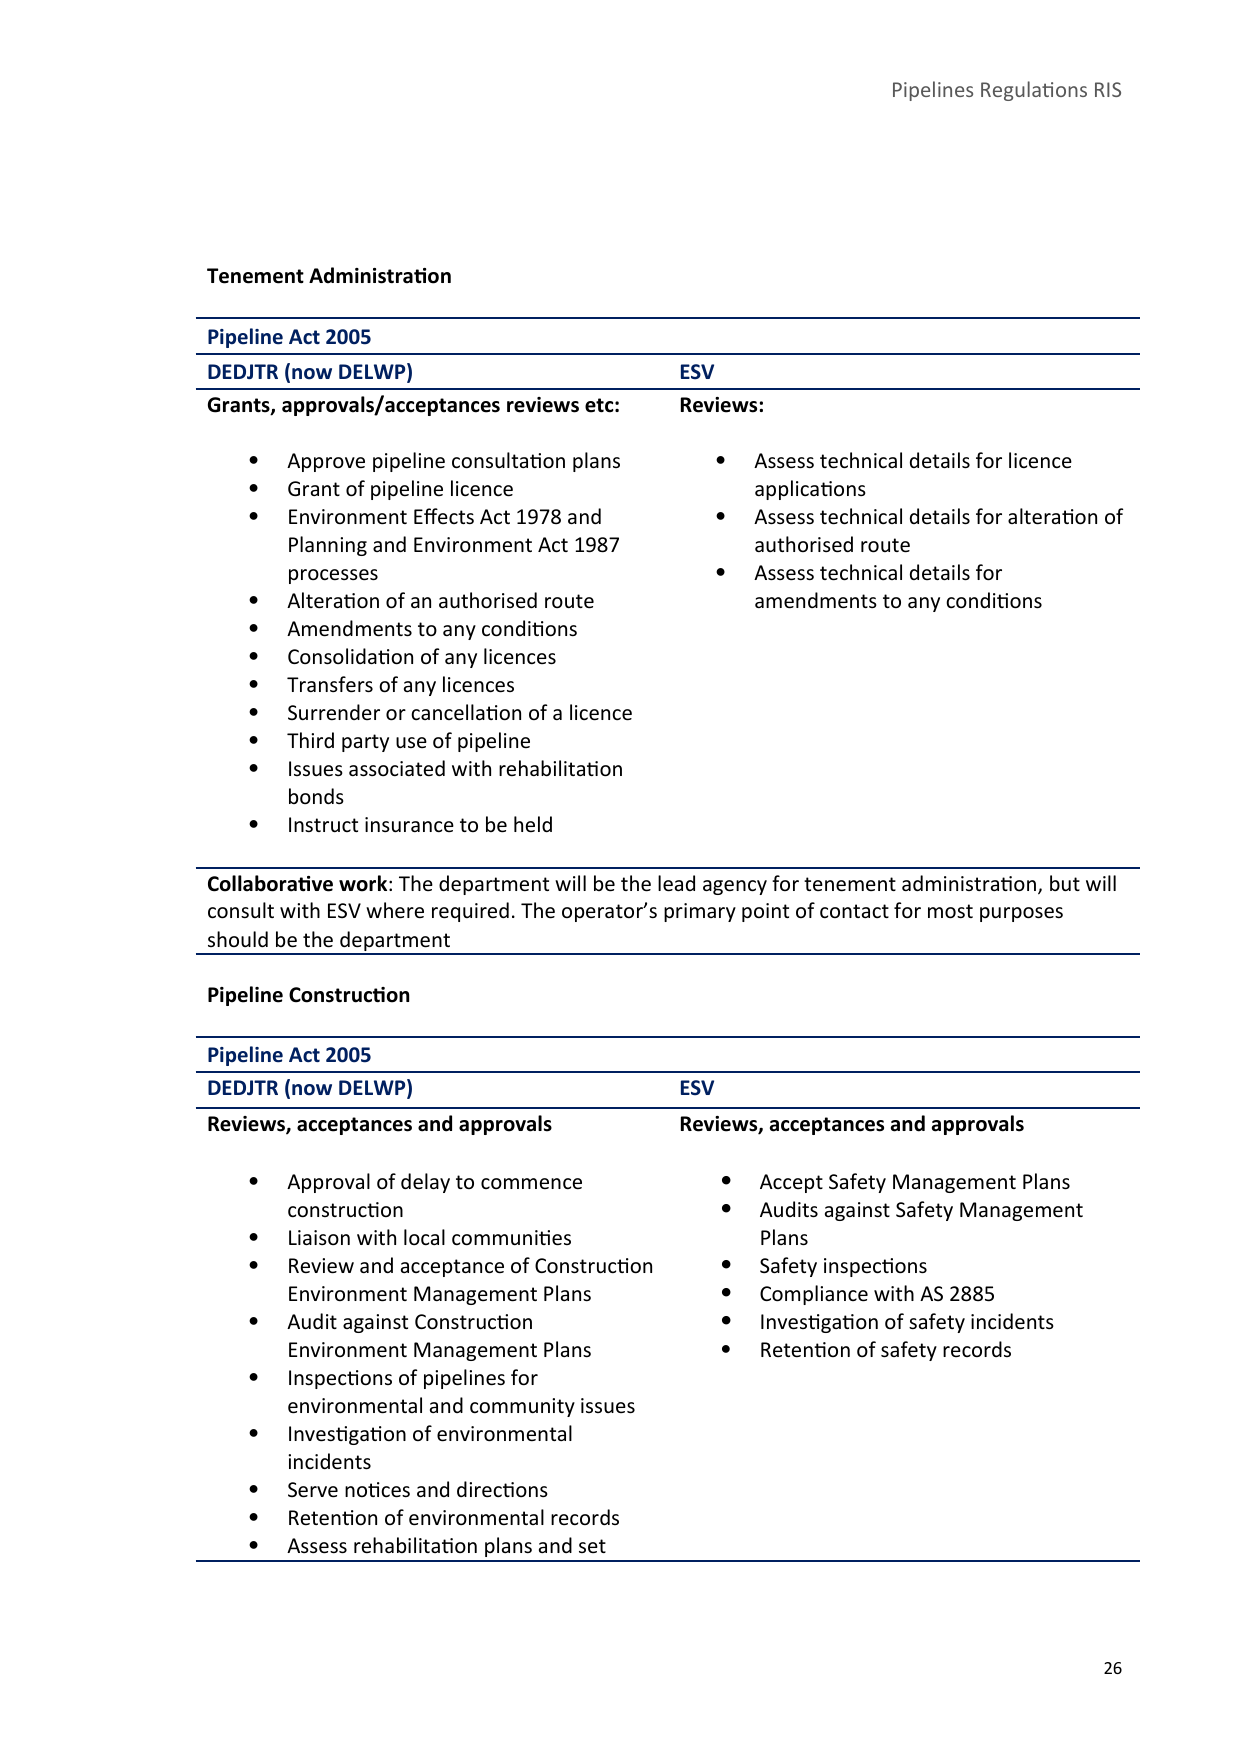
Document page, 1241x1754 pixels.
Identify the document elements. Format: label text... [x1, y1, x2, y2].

table_cell DEDJTR (now DELWP) [196, 355, 668, 388]
table_header Pipeline Act 2005 [196, 1038, 1140, 1071]
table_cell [668, 1109, 1140, 1559]
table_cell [196, 1109, 668, 1559]
table_cell DEDJTR (now DELWP) [196, 1073, 668, 1107]
text Tenement Administration [207, 261, 1122, 289]
table_header Pipeline Act 2005 [196, 319, 1140, 353]
table_cell Collaborative work: The department will be the lead agency for tenement administration, but will consult with ESV where required. The operator’s primary point of contact for most purposes should be the department [196, 869, 1140, 953]
table_cell Grants, approvals/acceptances reviews etc: Approve pipeline consultation plans Grant of pipeline licence Environment Effects Act 1978 and Planning and Environment Act 1987 processes Alteration of an authorised route Amendments to any conditions Consolidation of any licences Transfers of any licences Surrender or cancellation of a licence Third party use of pipeline Issues associated with rehabilitation bonds Instruct insurance to be held [196, 390, 668, 867]
table_cell ESV [668, 1073, 1140, 1107]
table_cell ESV [668, 355, 1140, 388]
text Pipeline Construction [207, 980, 1122, 1008]
table_cell Reviews: Assess technical details for licence applications Assess technical details for alteration of authorised route Assess technical details for amendments to any conditions [668, 390, 1140, 867]
